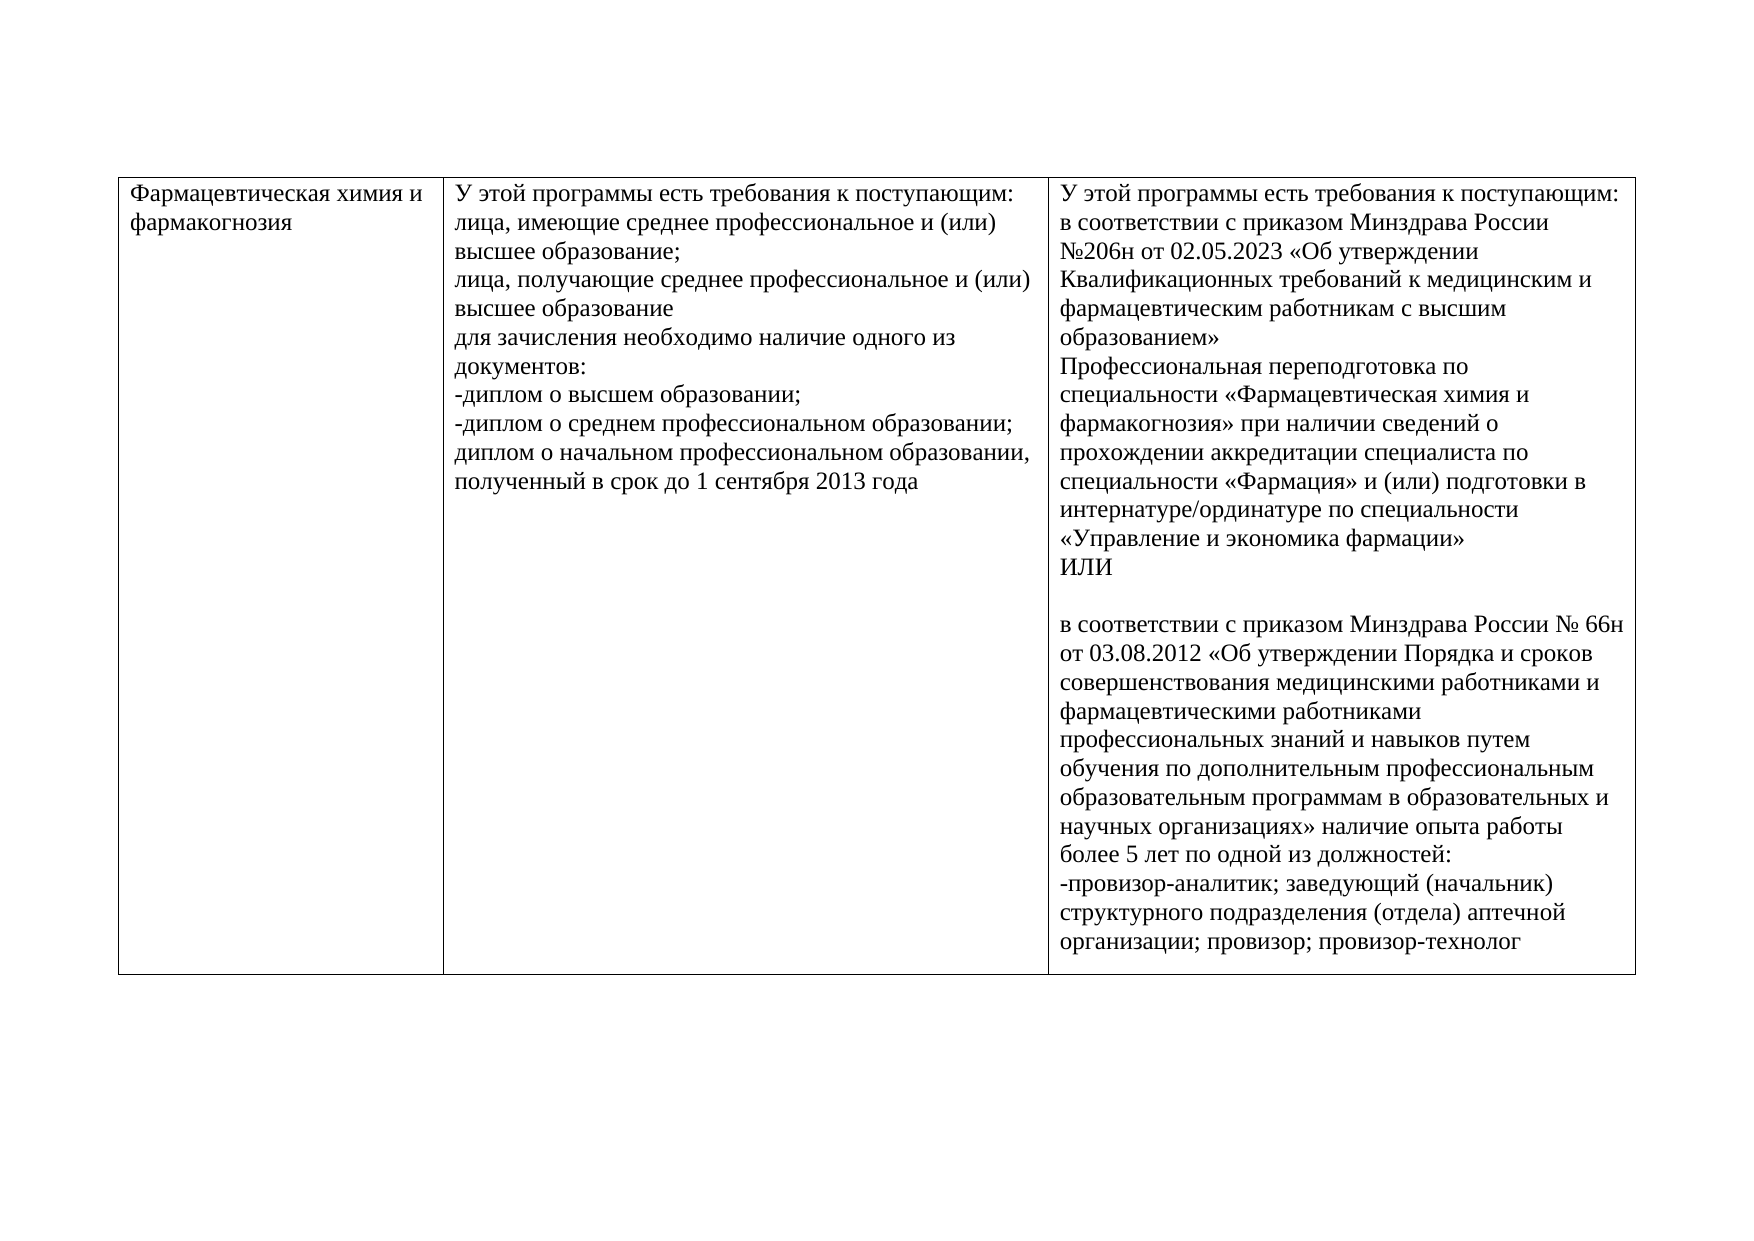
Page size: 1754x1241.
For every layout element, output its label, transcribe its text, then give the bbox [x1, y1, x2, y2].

table_cell У этой программы есть требования к поступающим: лица, имеющие среднее профессиональное и (или) высшее образование; лица, получающие среднее профессиональное и (или) высшее образование для зачисления необходимо наличие одного из документов: -диплом о высшем образовании; -диплом о среднем профессиональном образовании; диплом о начальном профессиональном образовании, полученный в срок до 1 сентября 2013 года [444, 178, 1048, 974]
table_cell Фармацевтическая химия и фармакогнозия [119, 178, 443, 974]
table_cell У этой программы есть требования к поступающим: в соответствии с приказом Минздрава России №206н от 02.05.2023 «Об утверждении Квалификационных требований к медицинским и фармацевтическим работникам с высшим образованием» Профессиональная переподготовка по специальности «Фармацевтическая химия и фармакогнозия» при наличии сведений о прохождении аккредитации специалиста по специальности «Фармация» и (или) подготовки в интернатуре/ординатуре по специальности «Управление и экономика фармации» ИЛИ в соответствии с приказом Минздрава России № 66н от 03.08.2012 «Об утверждении Порядка и сроков совершенствования медицинскими работниками и фармацевтическими работниками профессиональных знаний и навыков путем обучения по дополнительным профессиональным образовательным программам в образовательных и научных организациях» наличие опыта работы более 5 лет по одной из должностей: -провизор-аналитик; заведующий (начальник) структурного подразделения (отдела) аптечной организации; провизор; провизор-технолог [1049, 178, 1635, 974]
